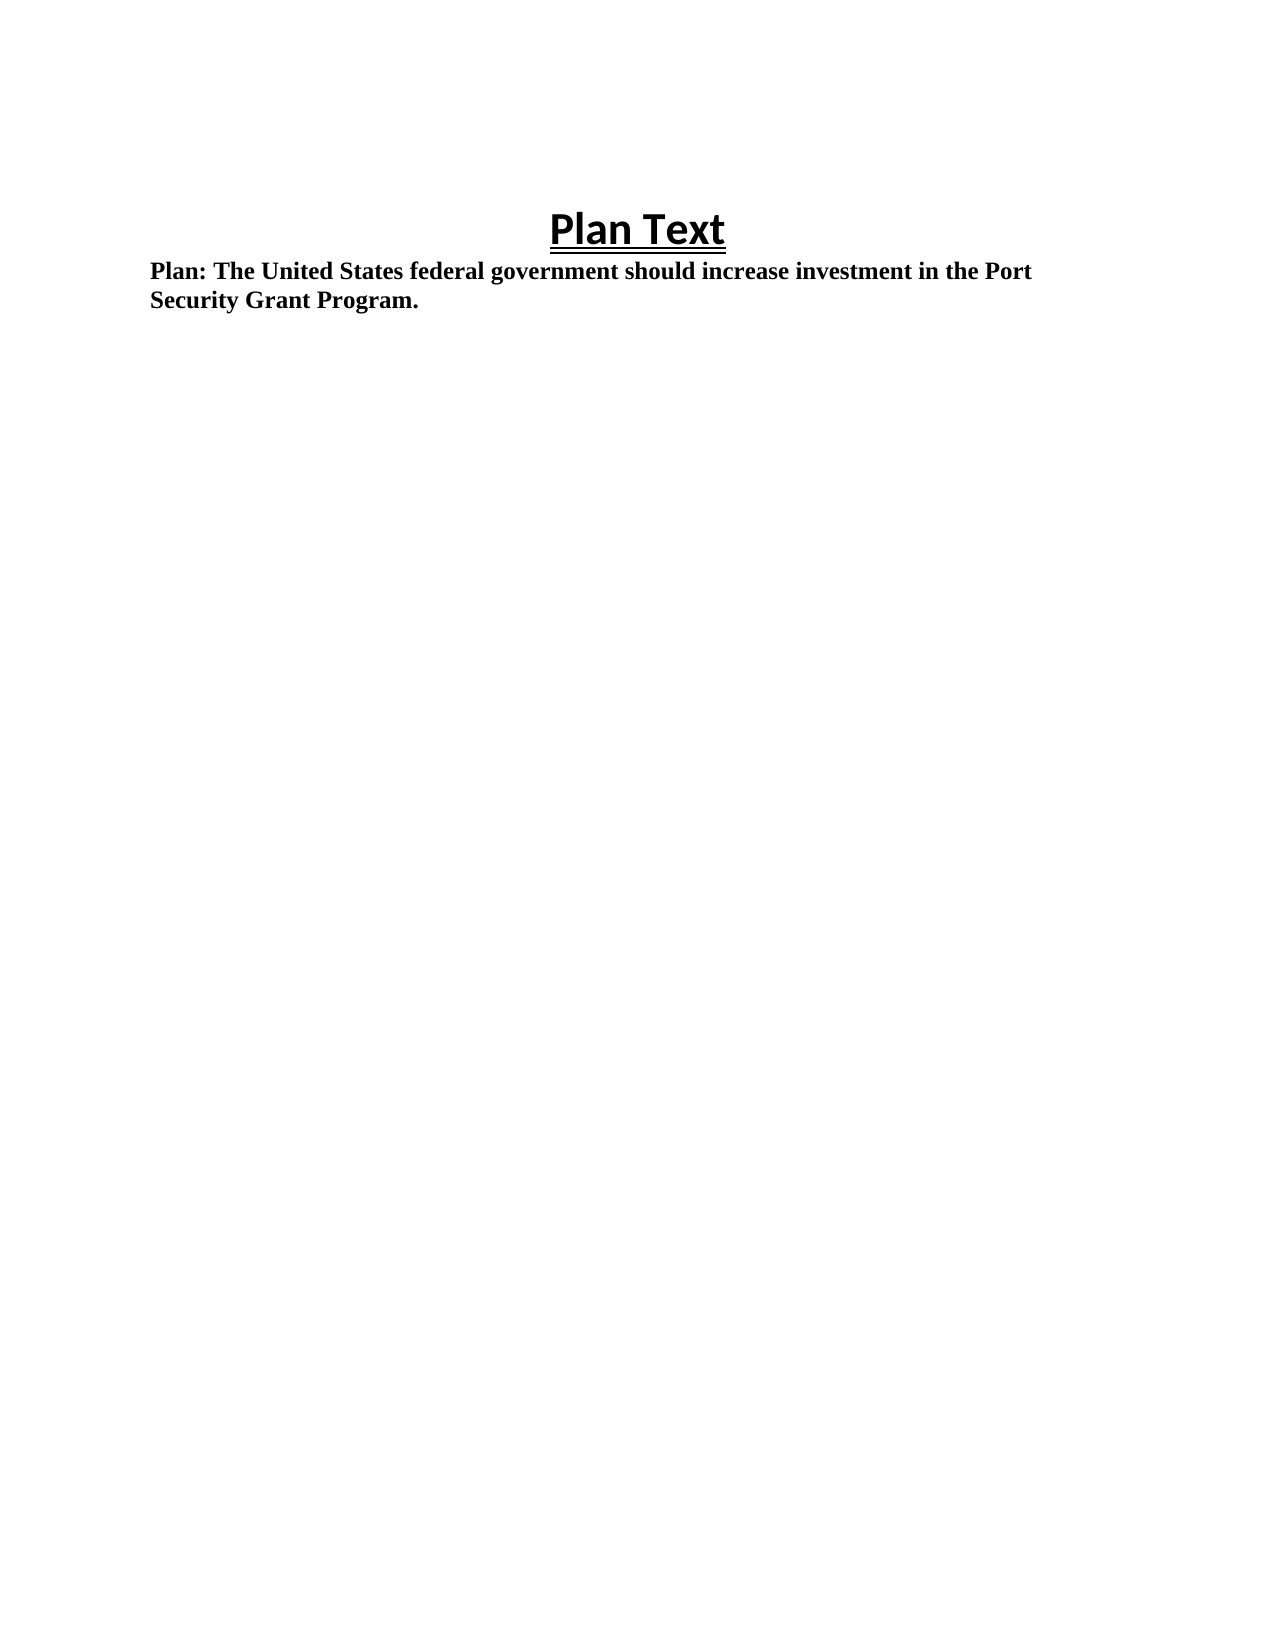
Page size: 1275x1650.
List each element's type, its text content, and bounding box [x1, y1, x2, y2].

subtitle Plan Text [150, 200, 1125, 256]
text Plan: The United States federal government should increase investment in the Port Security Grant Program. [150, 256, 1125, 313]
